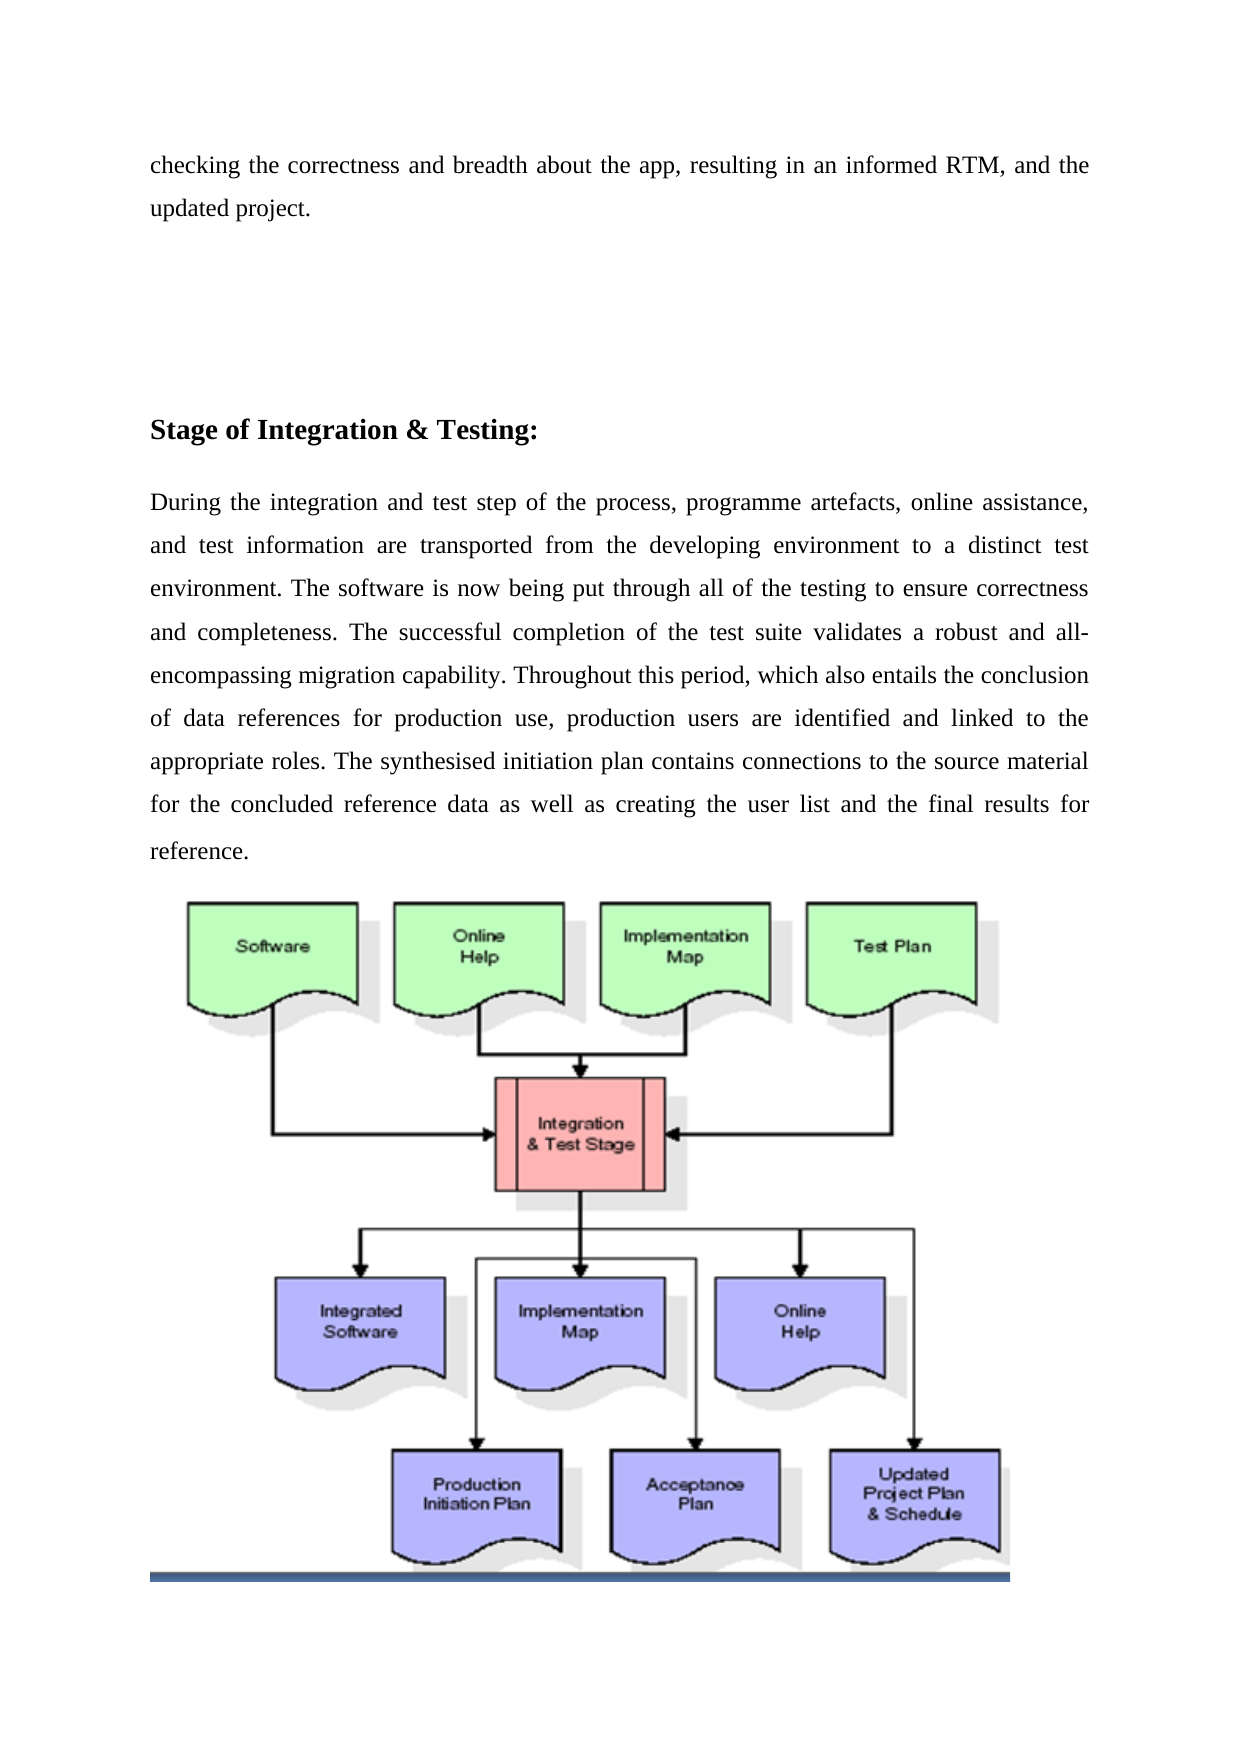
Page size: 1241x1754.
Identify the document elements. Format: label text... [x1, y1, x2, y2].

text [150, 150, 1090, 222]
text Stage of Integration & Testing: [150, 412, 1090, 445]
picture [150, 879, 1011, 1582]
